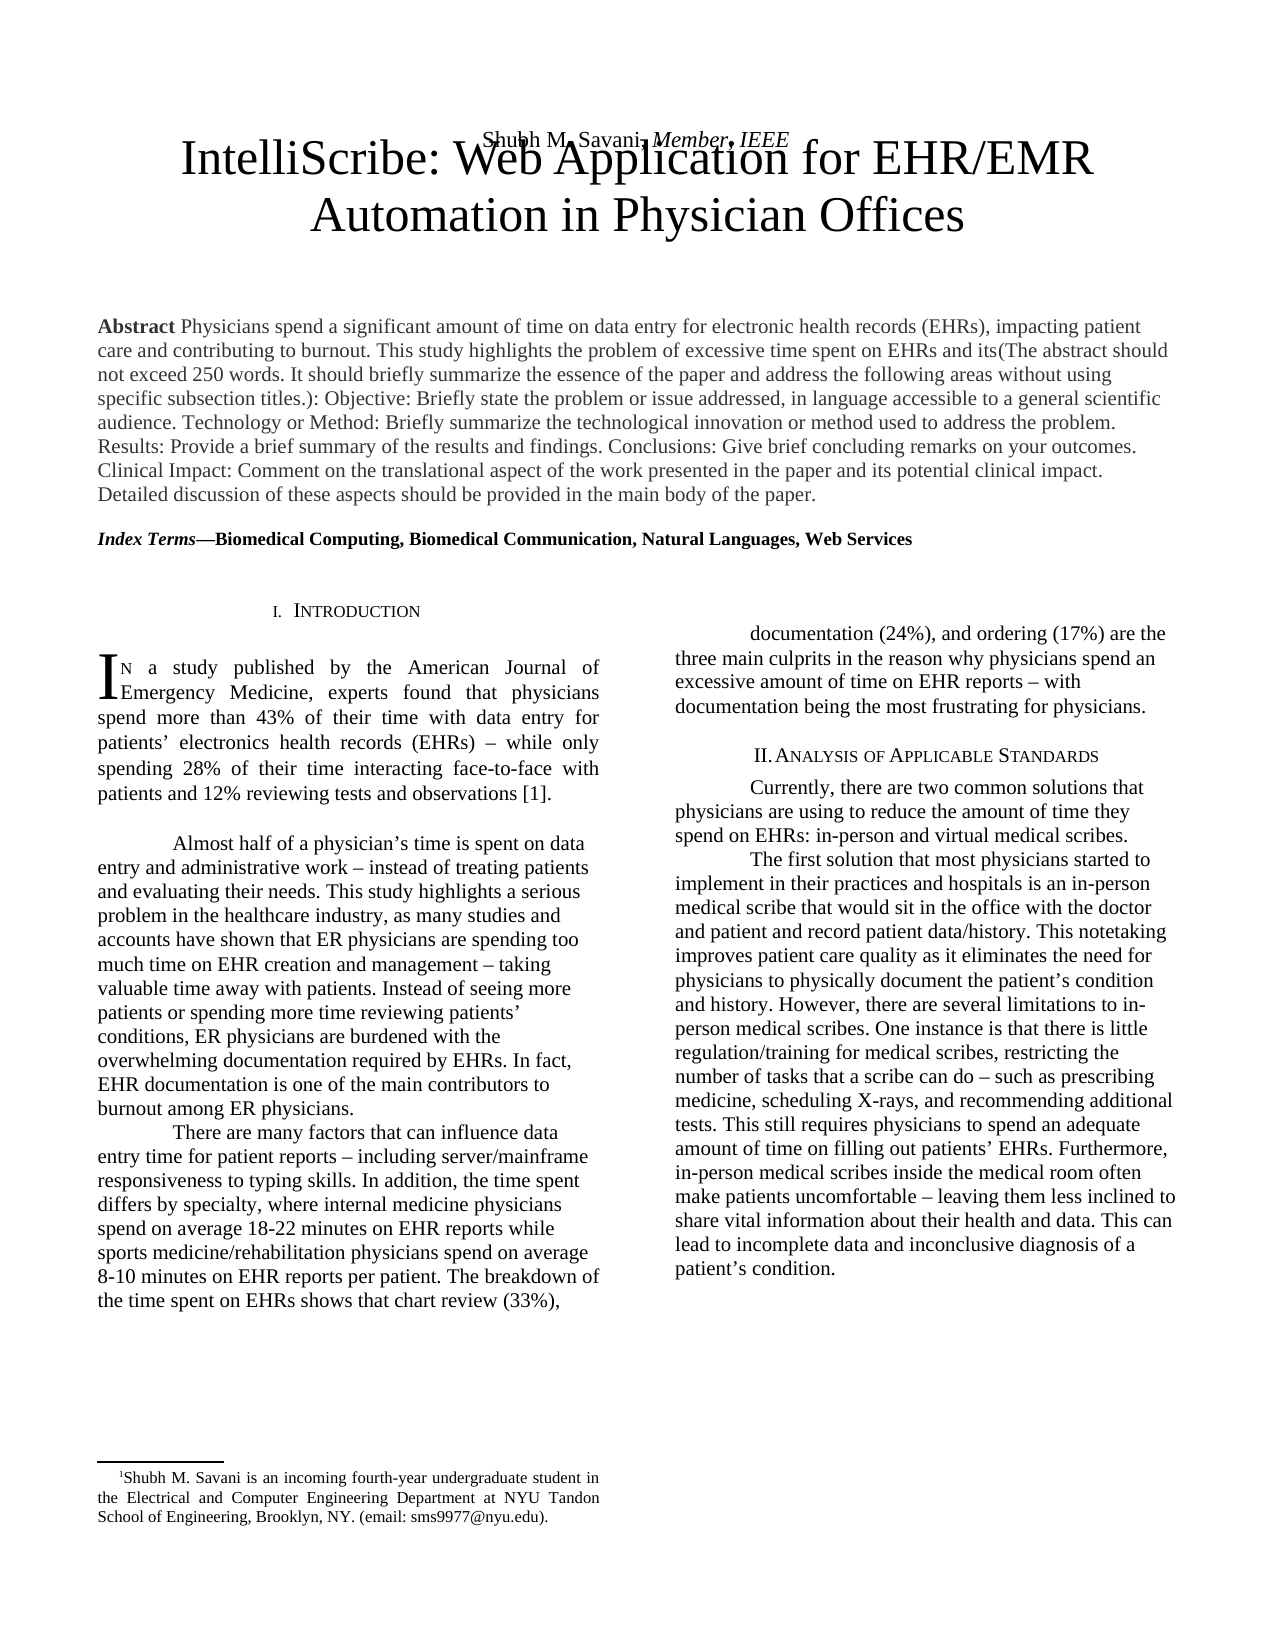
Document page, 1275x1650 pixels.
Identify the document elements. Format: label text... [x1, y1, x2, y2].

text The first solution that most physicians started to implement in their practices and hospitals is an in-person medical scribe that would sit in the office with the doctor and patient and record patient data/history. This notetaking improves patient care quality as it eliminates the need for physicians to physically document the patient’s condition and history. However, there are several limitations to in-person medical scribes. One instance is that there is little regulation/training for medical scribes, restricting the number of tasks that a scribe can do – such as prescribing medicine, scheduling X-rays, and recommending additional tests. This still requires physicians to spend an adequate amount of time on filling out patients’ EHRs. Furthermore, in-person medical scribes inside the medical room often make patients uncomfortable – leaving them less inclined to share vital information about their health and data. This can lead to incomplete data and inconclusive diagnosis of a patient’s condition. [675, 847, 1177, 1280]
text Currently, there are two common solutions that physicians are using to reduce the amount of time they spend on EHRs: in-person and virtual medical scribes. [675, 775, 1177, 847]
subtitle Analysis of Applicable Standards [675, 743, 1177, 767]
text Shubh M. Savani, Member, IEEE [164, 126, 1109, 152]
subtitle INTRODUCTION [97, 598, 600, 622]
text documentation (24%), and ordering (17%) are the three main culprits in the reason why physicians spend an excessive amount of time on EHR reports – with documentation being the most frustrating for physicians. [675, 621, 1177, 718]
title IntelliScribe: Web Application for EHR/EMR Automation in Physician Offices [150, 128, 1125, 243]
text There are many factors that can influence data entry time for patient reports – including server/mainframe responsiveness to typing skills. In addition, the time spent differs by specialty, where internal medicine physicians spend on average 18-22 minutes on EHR reports while sports medicine/rehabilitation physicians spend on average 8-10 minutes on EHR reports per patient. The breakdown of the time spent on EHRs shows that chart review (33%), [97, 1120, 600, 1312]
text n a study published by the American Journal of Emergency Medicine, experts found that physicians spend more than 43% of their time with data entry for patients’ electronics health records (EHRs) – while only spending 28% of their time interacting face-to-face with patients and 12% reviewing tests and observations [1]. [97, 655, 600, 805]
text Abstract Physicians spend a significant amount of time on data entry for electronic health records (EHRs), impacting patient care and contributing to burnout. This study highlights the problem of excessive time spent on EHRs and its(The abstract should not exceed 250 words. It should briefly summarize the essence of the paper and address the following areas without using specific subsection titles.): Objective: Briefly state the problem or issue addressed, in language accessible to a general scientific audience. Technology or Method: Briefly summarize the technological innovation or method used to address the problem. Results: Provide a brief summary of the results and findings. Conclusions: Give brief concluding remarks on your outcomes. Clinical Impact: Comment on the translational aspect of the work presented in the paper and its potential clinical impact. Detailed discussion of these aspects should be provided in the main body of the paper. [97, 313, 1177, 506]
text Almost half of a physician’s time is spent on data entry and administrative work – instead of treating patients and evaluating their needs. This study highlights a serious problem in the healthcare industry, as many studies and accounts have shown that ER physicians are spending too much time on EHR creation and management – taking valuable time away with patients. Instead of seeing more patients or spending more time reviewing patients’ conditions, ER physicians are burdened with the overwhelming documentation required by EHRs. In fact, EHR documentation is one of the main contributors to burnout among ER physicians. [97, 831, 600, 1120]
text Index Terms—Biomedical Computing, Biomedical Communication, Natural Languages, Web Services [97, 528, 1177, 549]
